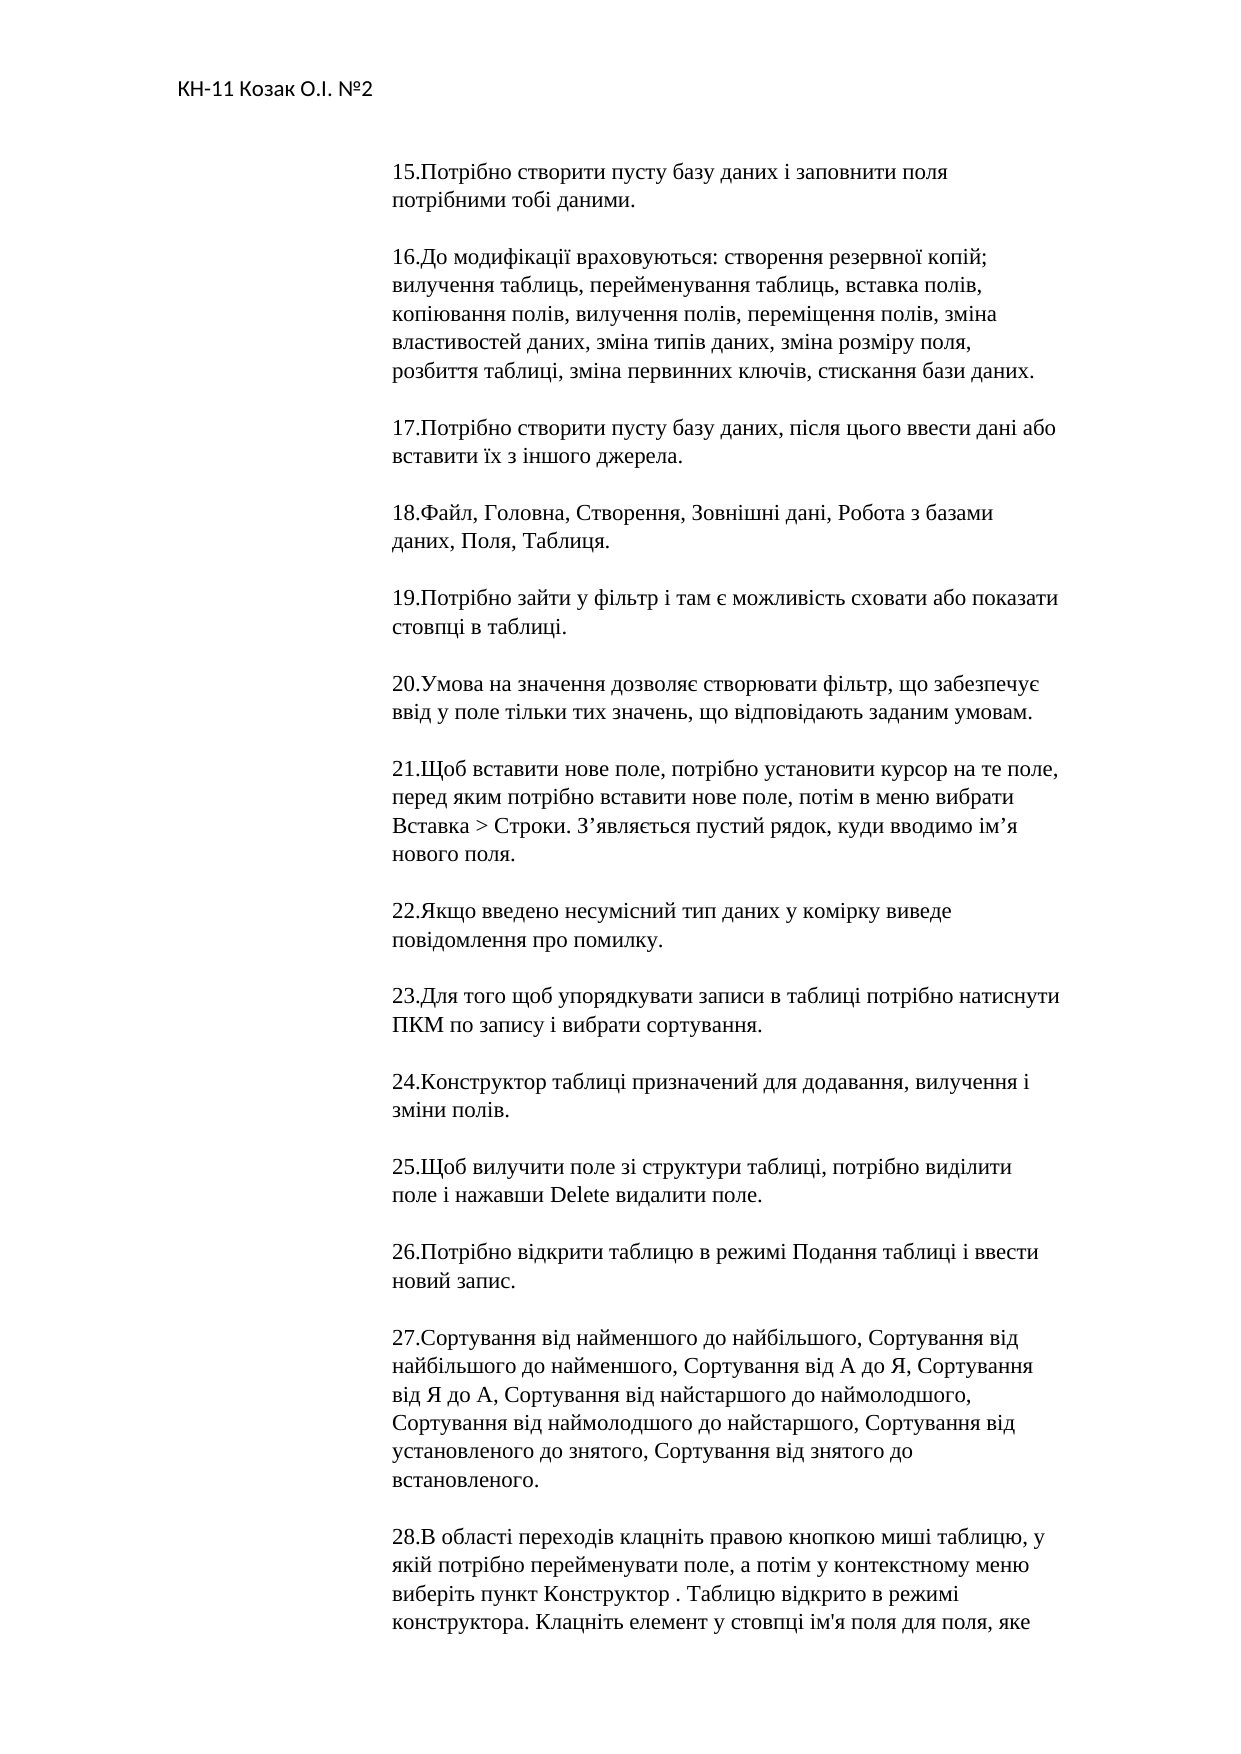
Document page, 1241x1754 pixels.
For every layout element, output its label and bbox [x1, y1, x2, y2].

list [392, 1210, 1063, 1634]
list [392, 158, 1063, 1208]
